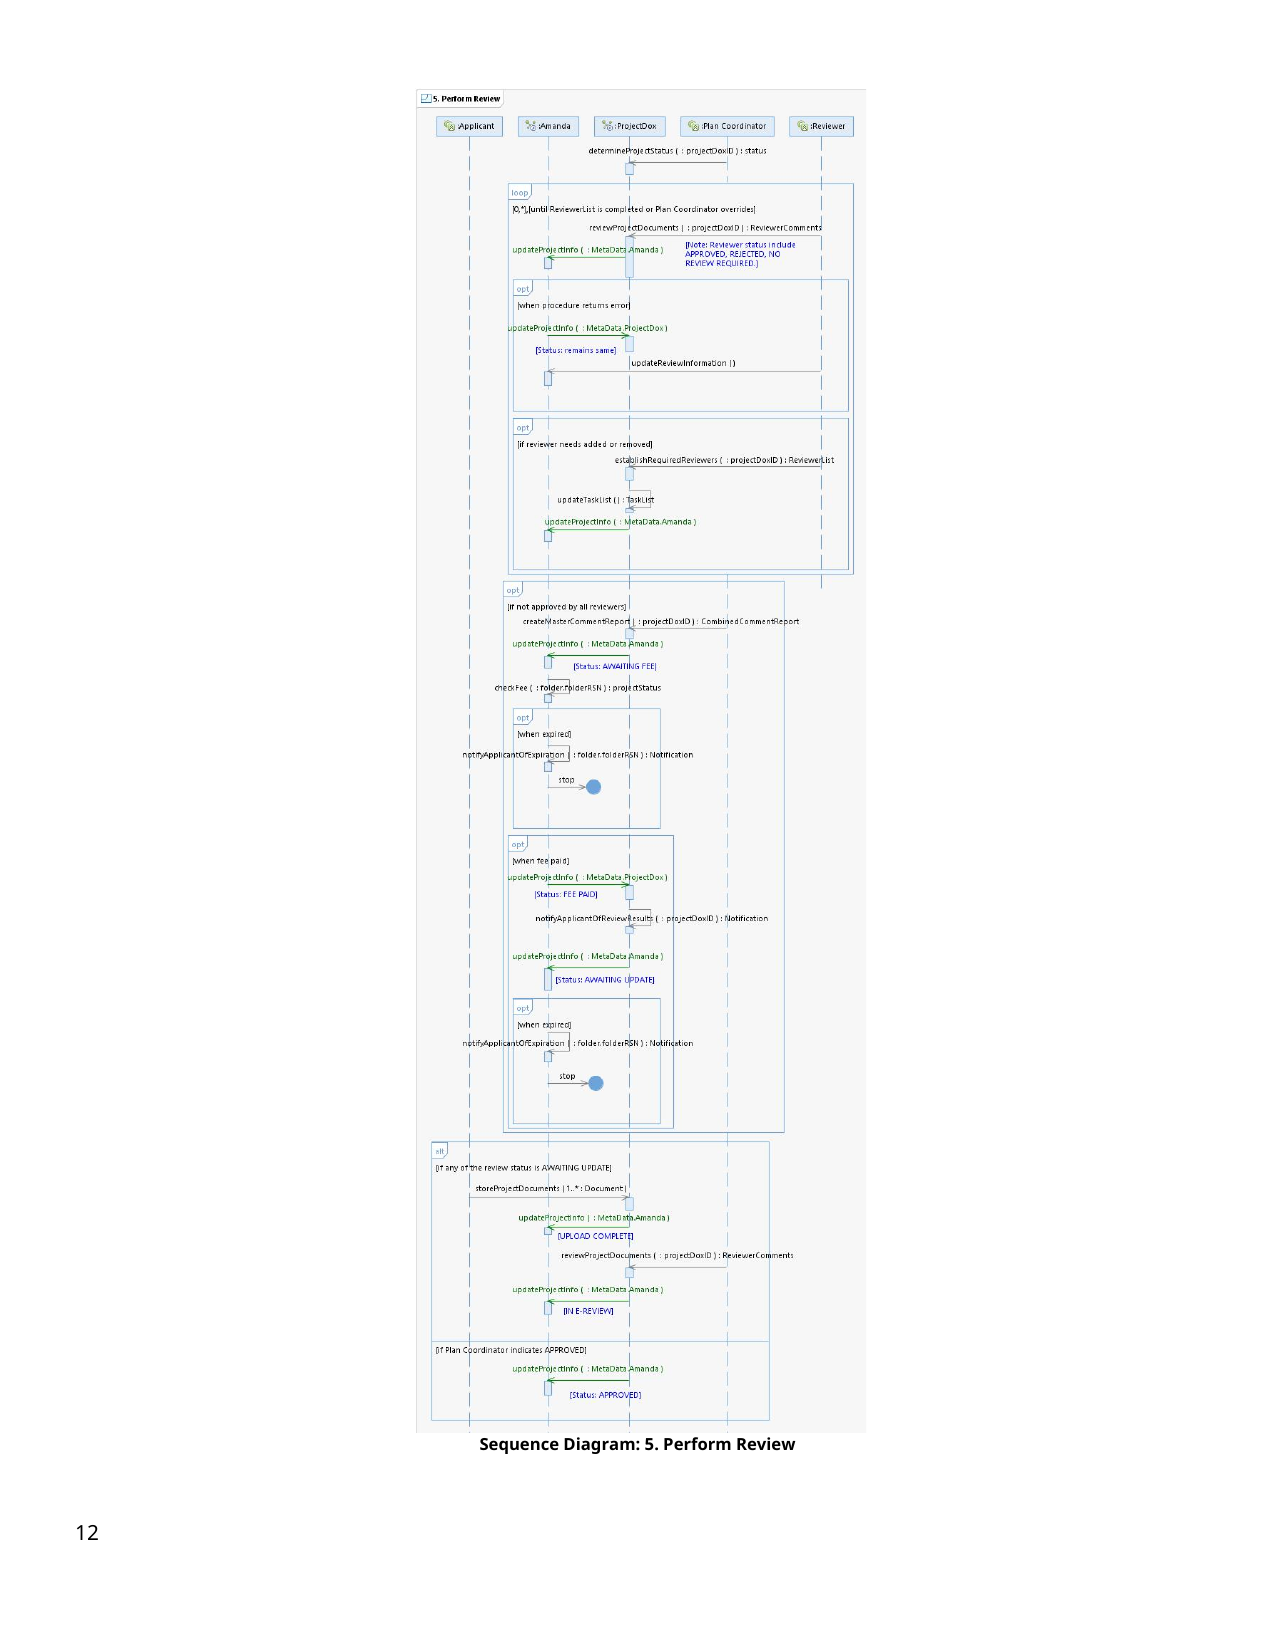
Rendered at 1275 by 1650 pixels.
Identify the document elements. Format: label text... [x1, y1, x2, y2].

table_header Select to enlarge... Sequence Diagram: 5. Perform Review [401, 75, 874, 1463]
picture [409, 82, 867, 1433]
